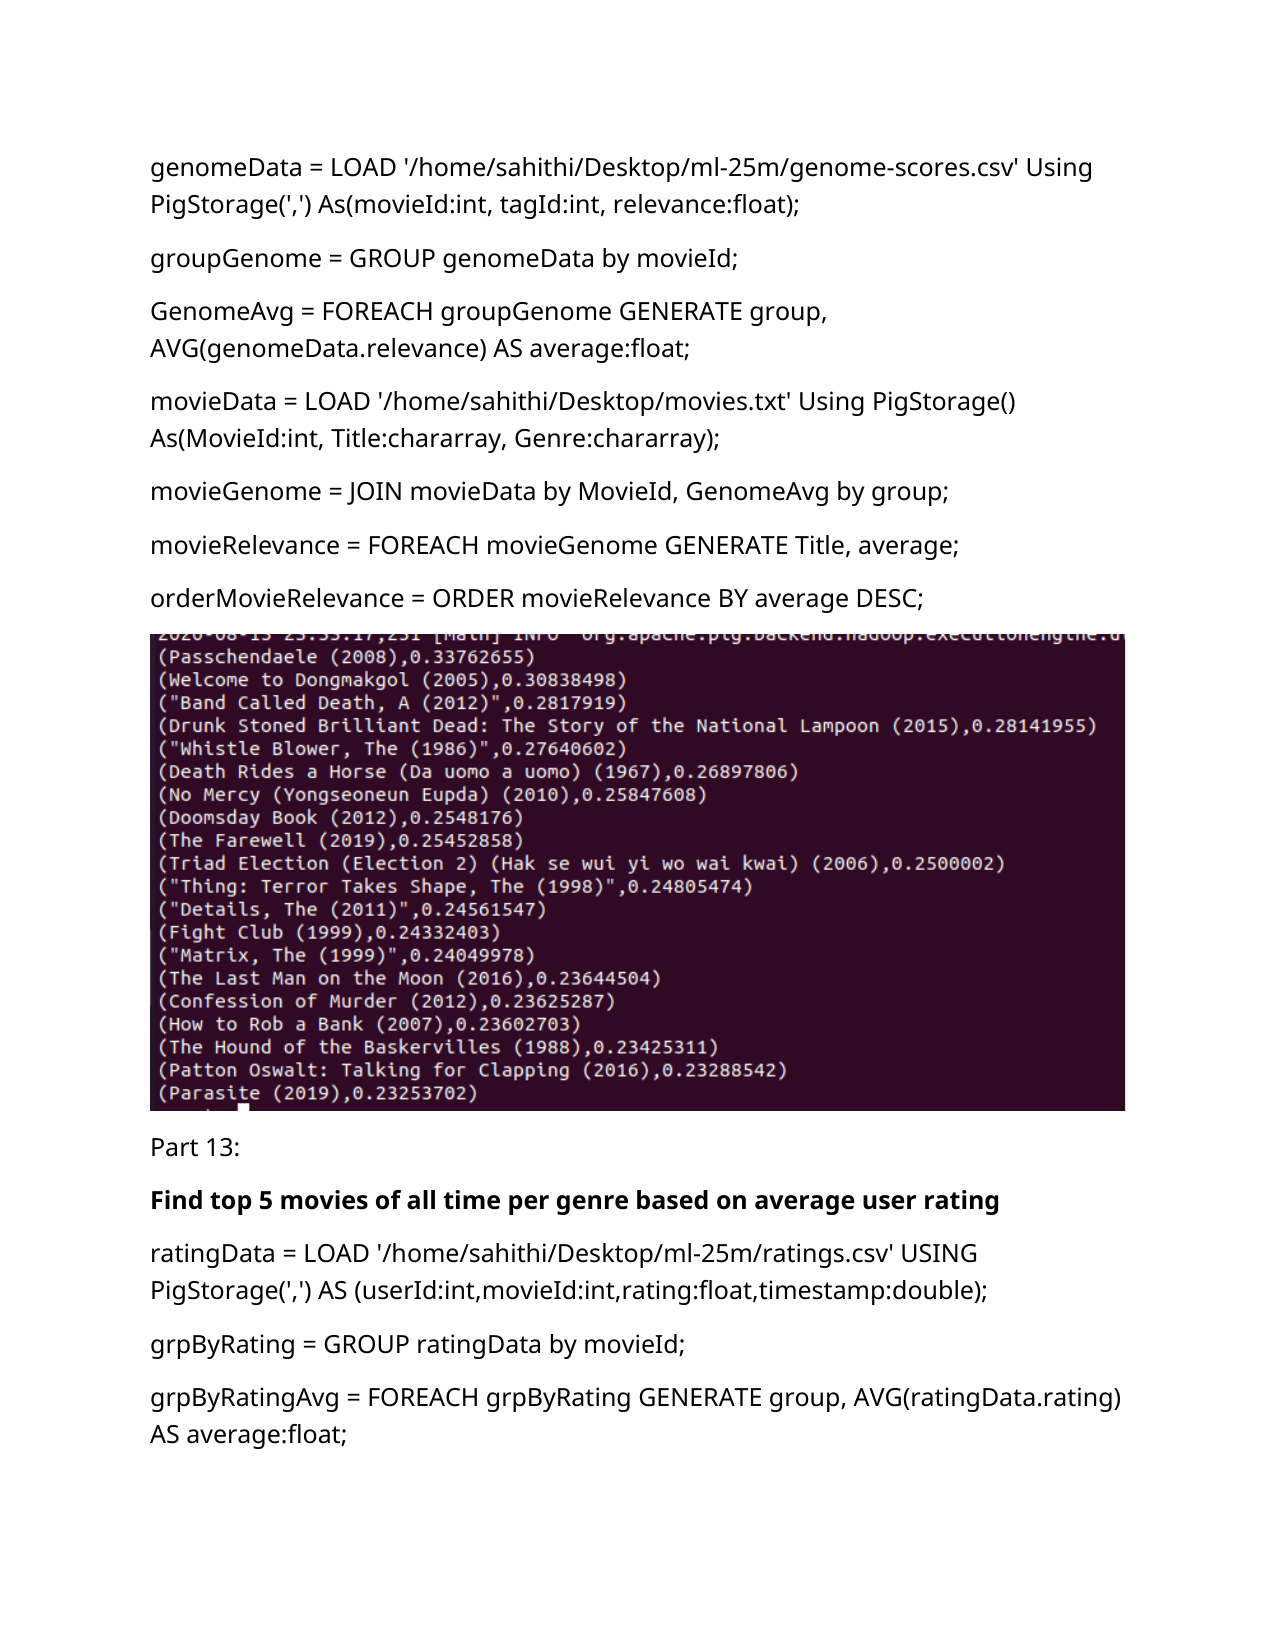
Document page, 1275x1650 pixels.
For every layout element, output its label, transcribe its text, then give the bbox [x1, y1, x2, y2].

text grpByRating = GROUP ratingData by movieId; [150, 1326, 1125, 1360]
text groupGenome = GROUP genomeData by movieId; [150, 240, 1125, 274]
text ratingData = LOAD '/home/sahithi/Desktop/ml-25m/ratings.csv' USING PigStorage(',') AS (userId:int,movieId:int,rating:float,timestamp:double); [150, 1236, 1125, 1307]
text grpByRatingAvg = FOREACH grpByRating GENERATE group, AVG(ratingData.rating) AS average:float; [150, 1380, 1125, 1451]
text movieGenome = JOIN movieData by MovieId, GenomeAvg by group; [150, 474, 1125, 508]
picture [150, 634, 1125, 1111]
text movieData = LOAD '/home/sahithi/Desktop/movies.txt' Using PigStorage() As(MovieId:int, Title:chararray, Genre:chararray); [150, 384, 1125, 455]
text genomeData = LOAD '/home/sahithi/Desktop/ml-25m/genome-scores.csv' Using PigStorage(',') As(movieId:int, tagId:int, relevance:float); [150, 150, 1125, 221]
text Part 13: [150, 1129, 1125, 1163]
text orderMovieRelevance = ORDER movieRelevance BY average DESC; [150, 581, 1125, 615]
text GenomeAvg = FOREACH groupGenome GENERATE group, AVG(genomeData.relevance) AS average:float; [150, 294, 1125, 364]
text Find top 5 movies of all time per genre based on average user rating [150, 1183, 1125, 1217]
text movieRelevance = FOREACH movieGenome GENERATE Title, average; [150, 527, 1125, 562]
